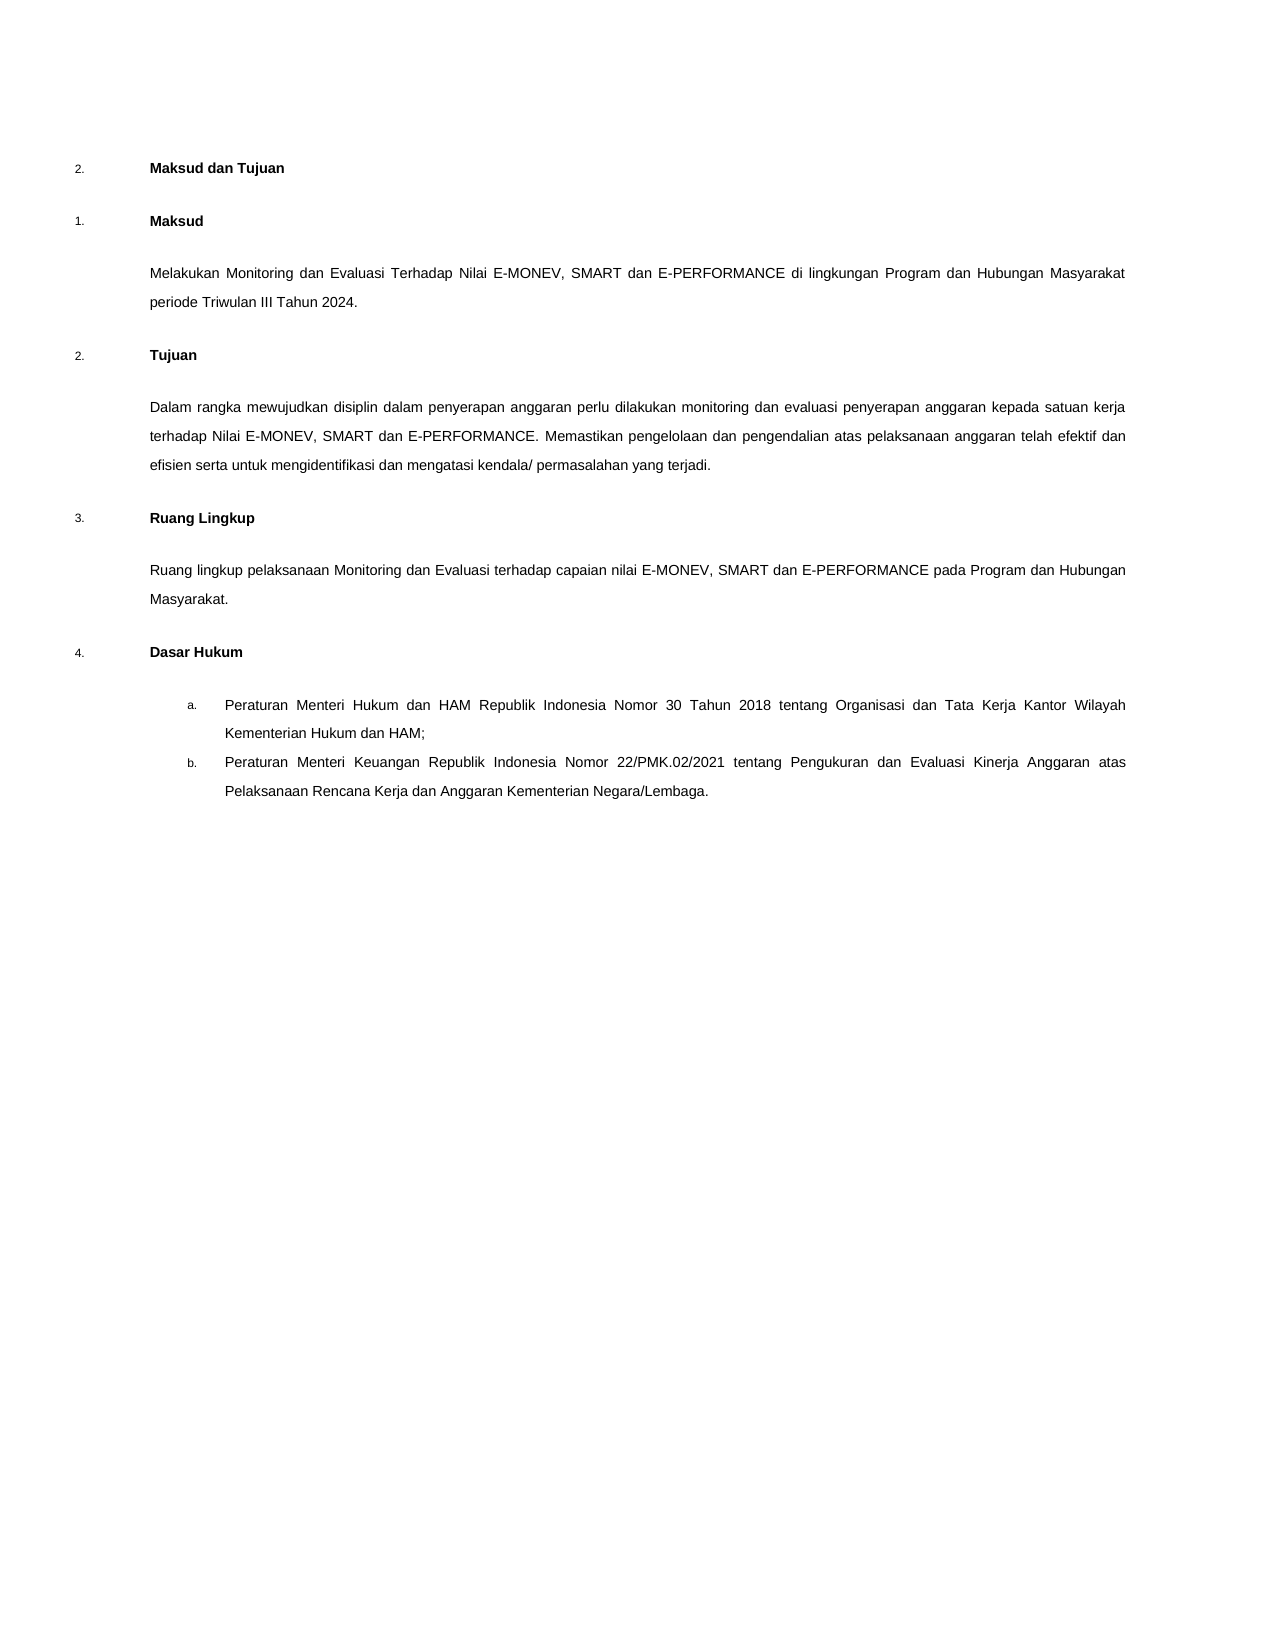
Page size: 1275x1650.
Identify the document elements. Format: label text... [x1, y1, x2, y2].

list Maksud [74, 200, 1127, 229]
text Ruang lingkup pelaksanaan Monitoring dan Evaluasi terhadap capaian nilai E-MONEV, SMART dan E-PERFORMANCE pada Program dan Hubungan Masyarakat. [149, 550, 1127, 608]
text Melakukan Monitoring dan Evaluasi Terhadap Nilai E-MONEV, SMART dan E-PERFORMANCE di lingkungan Program dan Hubungan Masyarakat periode Triwulan III Tahun 2024. [149, 253, 1127, 311]
list Peraturan Menteri Hukum dan HAM Republik Indonesia Nomor 30 Tahun 2018 tentang Organisasi dan Tata Kerja Kantor Wilayah Kementerian Hukum dan HAM; [187, 684, 1127, 742]
list Maksud dan Tujuan [74, 148, 1127, 176]
list Peraturan Menteri Keuangan Republik Indonesia Nomor 22/PMK.02/2021 tentang Pengukuran dan Evaluasi Kinerja Anggaran atas Pelaksanaan Rencana Kerja dan Anggaran Kementerian Negara/Lembaga. [187, 742, 1127, 799]
list Ruang Lingkup [74, 497, 1127, 526]
text Dalam rangka mewujudkan disiplin dalam penyerapan anggaran perlu dilakukan monitoring dan evaluasi penyerapan anggaran kepada satuan kerja terhadap Nilai E-MONEV, SMART dan E-PERFORMANCE. Memastikan pengelolaan dan pengendalian atas pelaksanaan anggaran telah efektif dan efisien serta untuk mengidentifikasi dan mengatasi kendala/ permasalahan yang terjadi. [149, 387, 1127, 473]
list Dasar Hukum [74, 632, 1127, 660]
list Tujuan [74, 334, 1127, 363]
